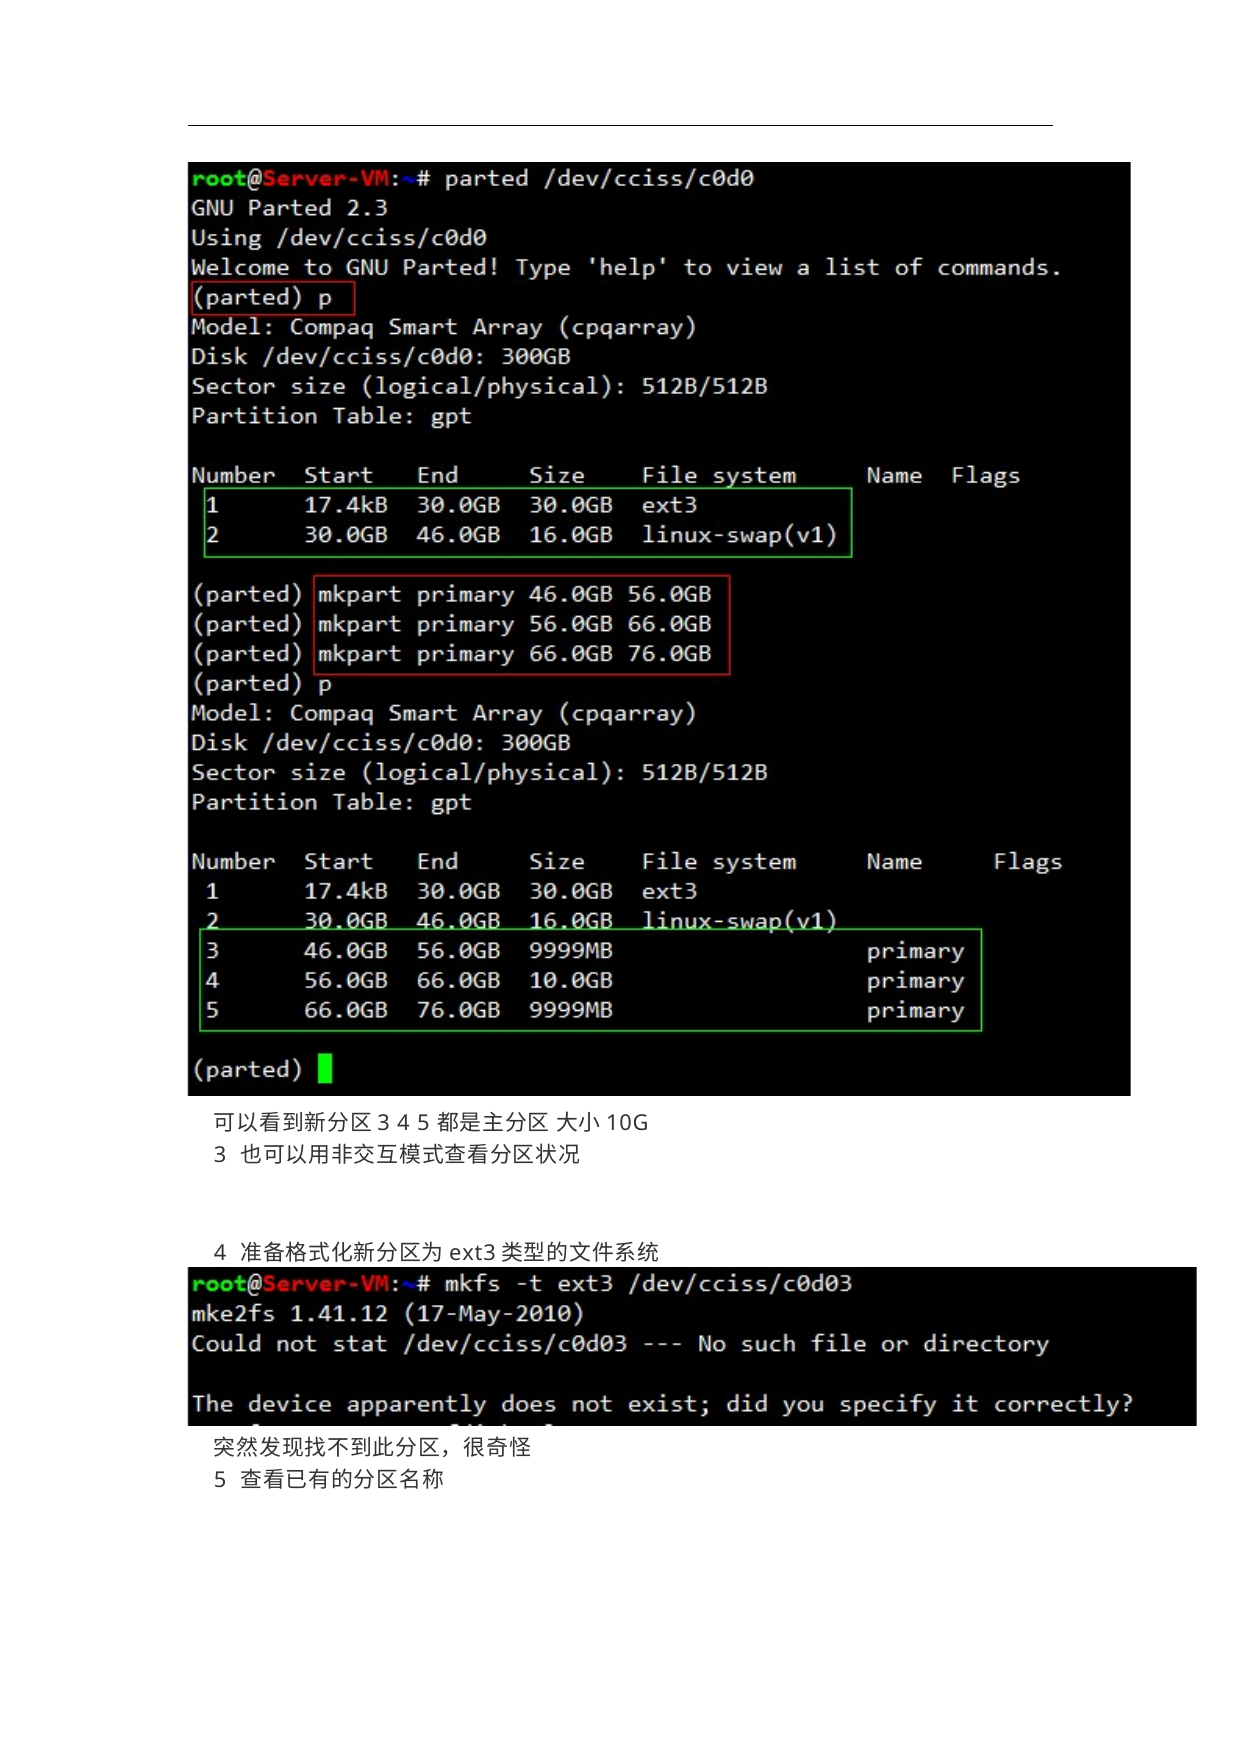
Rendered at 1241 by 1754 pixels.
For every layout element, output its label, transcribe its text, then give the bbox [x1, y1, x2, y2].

text 5 查看已有的分区名称 [187, 1462, 1053, 1494]
text 突然发现找不到此分区，很奇怪 [187, 1429, 1053, 1462]
text 可以看到新分区3 4 5 都是主分区 大小10G [187, 1104, 1053, 1137]
text 3 也可以用非交互模式查看分区状况 [187, 1137, 1053, 1169]
text 4 准备格式化新分区为ext3类型的文件系统 [187, 1234, 1053, 1267]
picture [187, 162, 1131, 1096]
picture [187, 1267, 1197, 1426]
